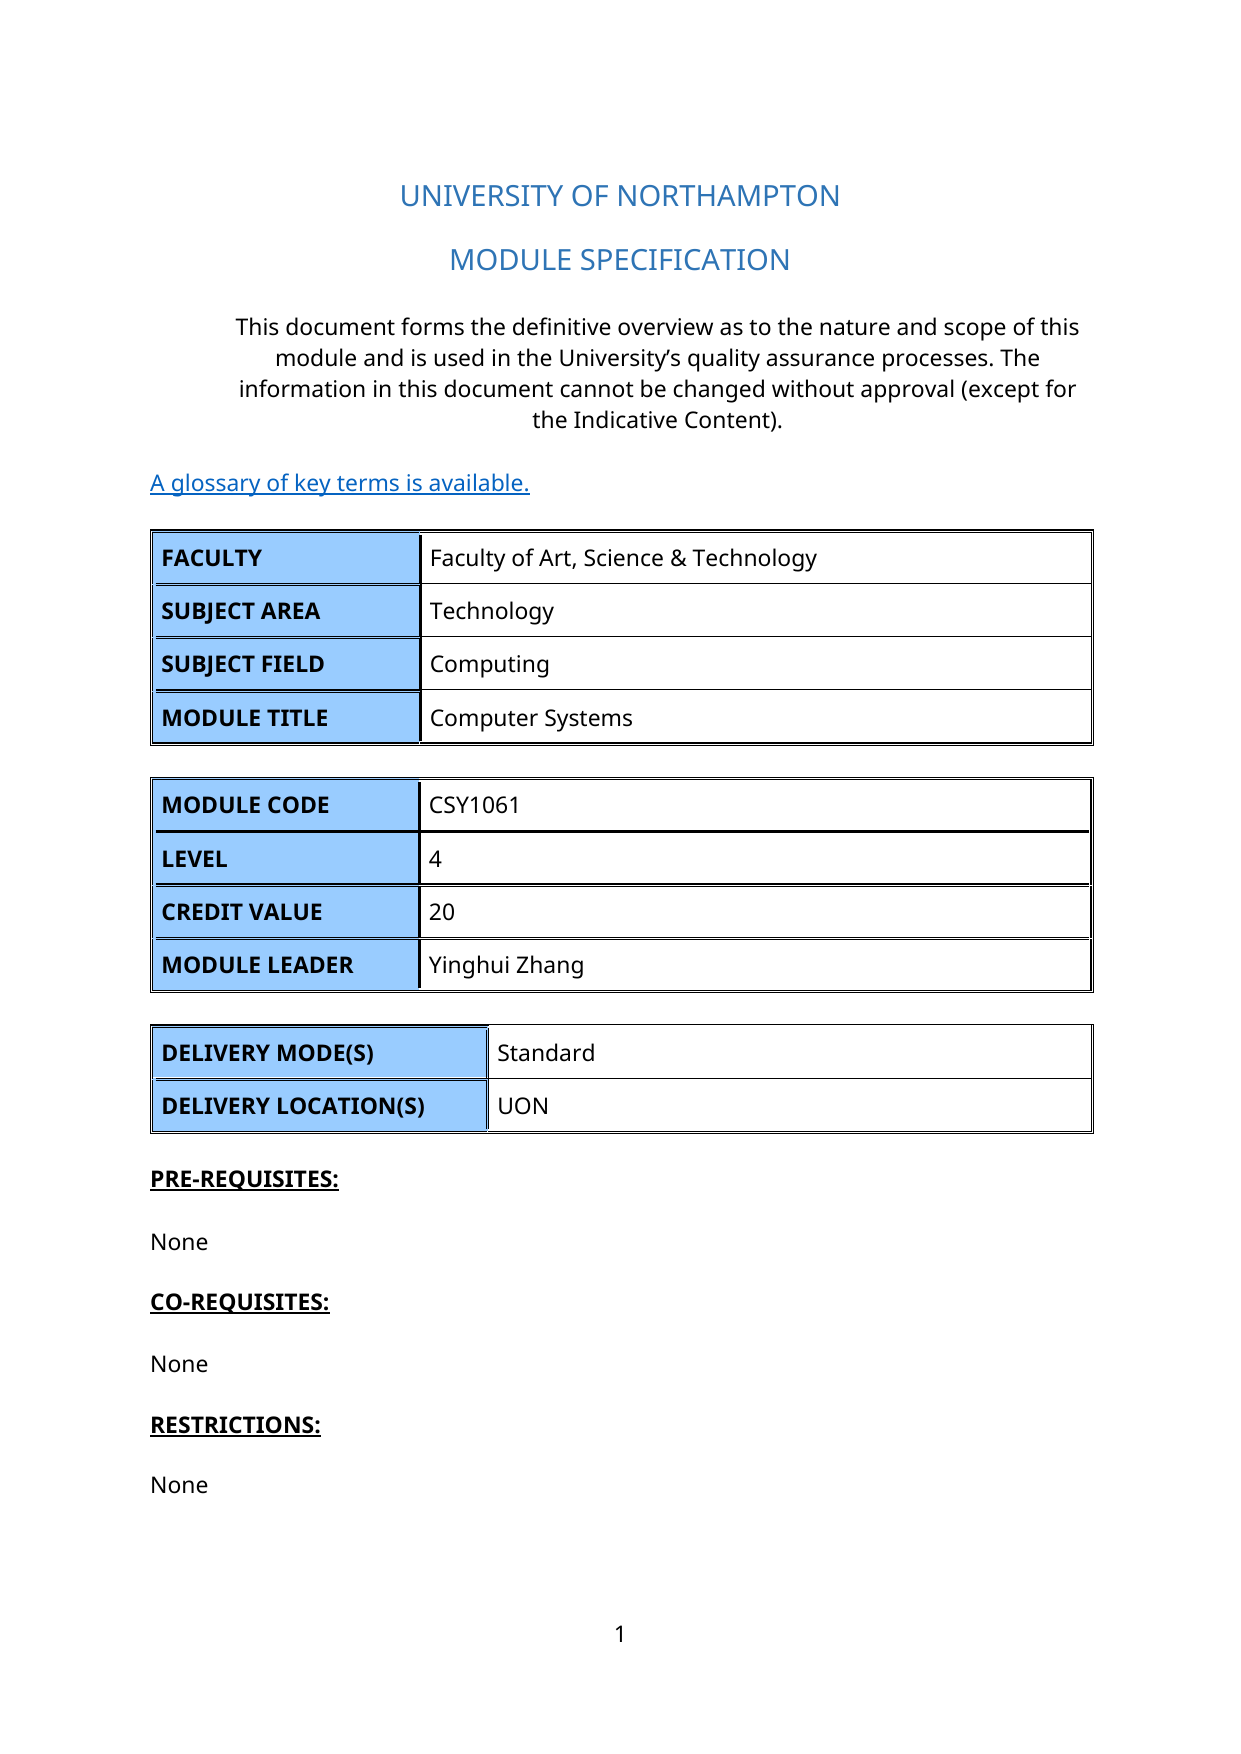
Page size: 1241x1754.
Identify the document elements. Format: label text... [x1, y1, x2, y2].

table_header Faculty of Art, Science & Technology [420, 533, 1091, 583]
table_cell SUBJECT FIELD [152, 636, 420, 689]
table_cell DELIVERY LOCATION(S) [153, 1078, 488, 1131]
text RESTRICTIONS: [150, 1409, 1090, 1440]
table_cell LEVEL [153, 830, 418, 883]
table_cell UON [488, 1079, 1091, 1131]
table_header Standard [488, 1025, 1091, 1077]
text None [150, 1469, 1090, 1501]
subtitle MODULE SPECIFICATION [150, 240, 1090, 279]
text CO-REQUISITES: None [150, 1286, 1090, 1380]
text A glossary of key terms is available. [150, 467, 1090, 498]
table_cell SUBJECT AREA [152, 583, 420, 636]
table_cell Computer Systems [420, 690, 1091, 742]
text PRE-REQUISITES: None [150, 1163, 1090, 1257]
table_header MODULE CODE [153, 780, 419, 830]
table_header FACULTY [153, 531, 420, 583]
table_cell MODULE TITLE [153, 689, 420, 742]
table_cell Yinghui Zhang [419, 936, 1091, 990]
table_cell MODULE LEADER [153, 936, 419, 990]
table_header CSY1061 [419, 780, 1090, 830]
subtitle UNIVERSITY OF NORTHAMPTON [150, 175, 1090, 215]
table_cell 4 [421, 830, 1090, 883]
table_header DELIVERY MODE(S) [153, 1026, 488, 1077]
table_cell Computing [422, 637, 1091, 689]
table_cell CREDIT VALUE [153, 883, 418, 936]
table_cell 20 [421, 883, 1091, 936]
text This document forms the definitive overview as to the nature and scope of this module and is used in the University’s quality assurance processes. The information in this document cannot be changed without approval (except for the Indicative Content). [225, 311, 1090, 436]
table_cell Technology [422, 584, 1091, 636]
